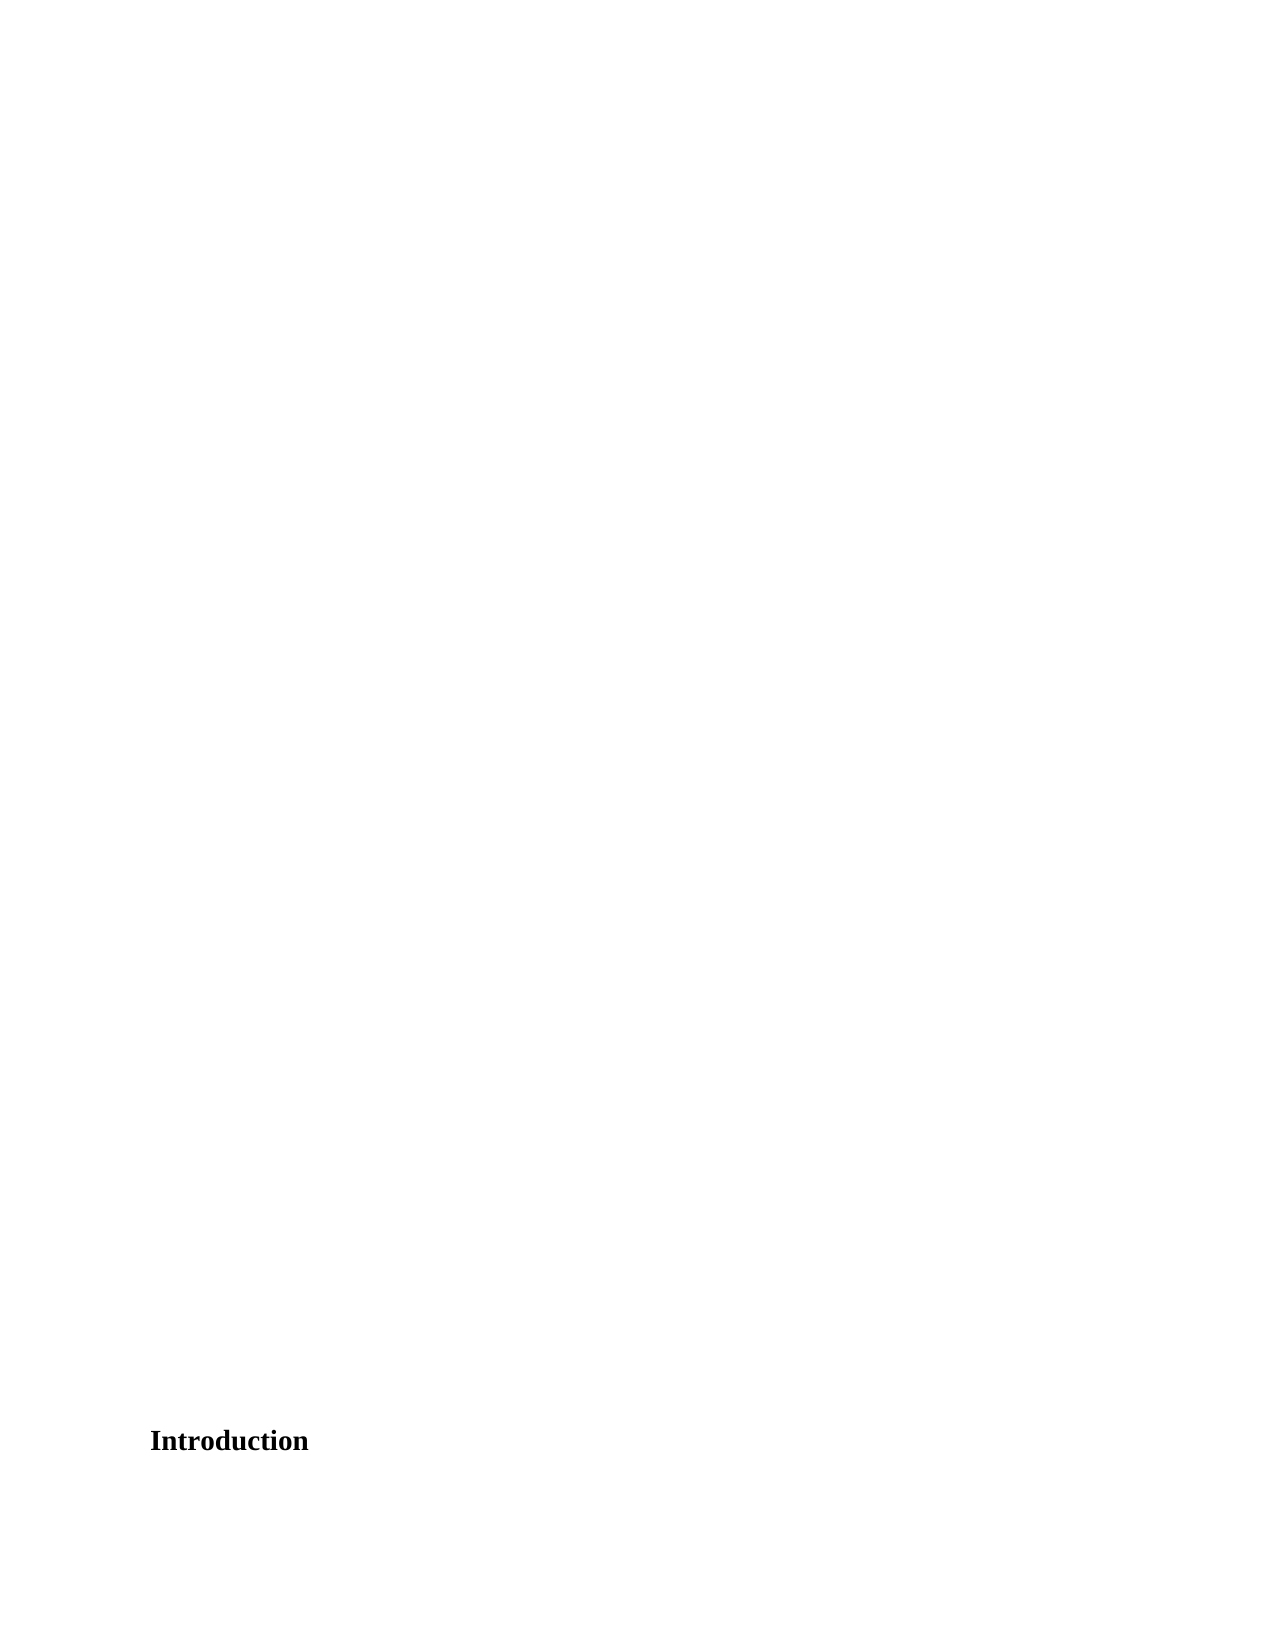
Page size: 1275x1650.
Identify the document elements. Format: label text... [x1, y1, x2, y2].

text Introduction [150, 1423, 1125, 1457]
